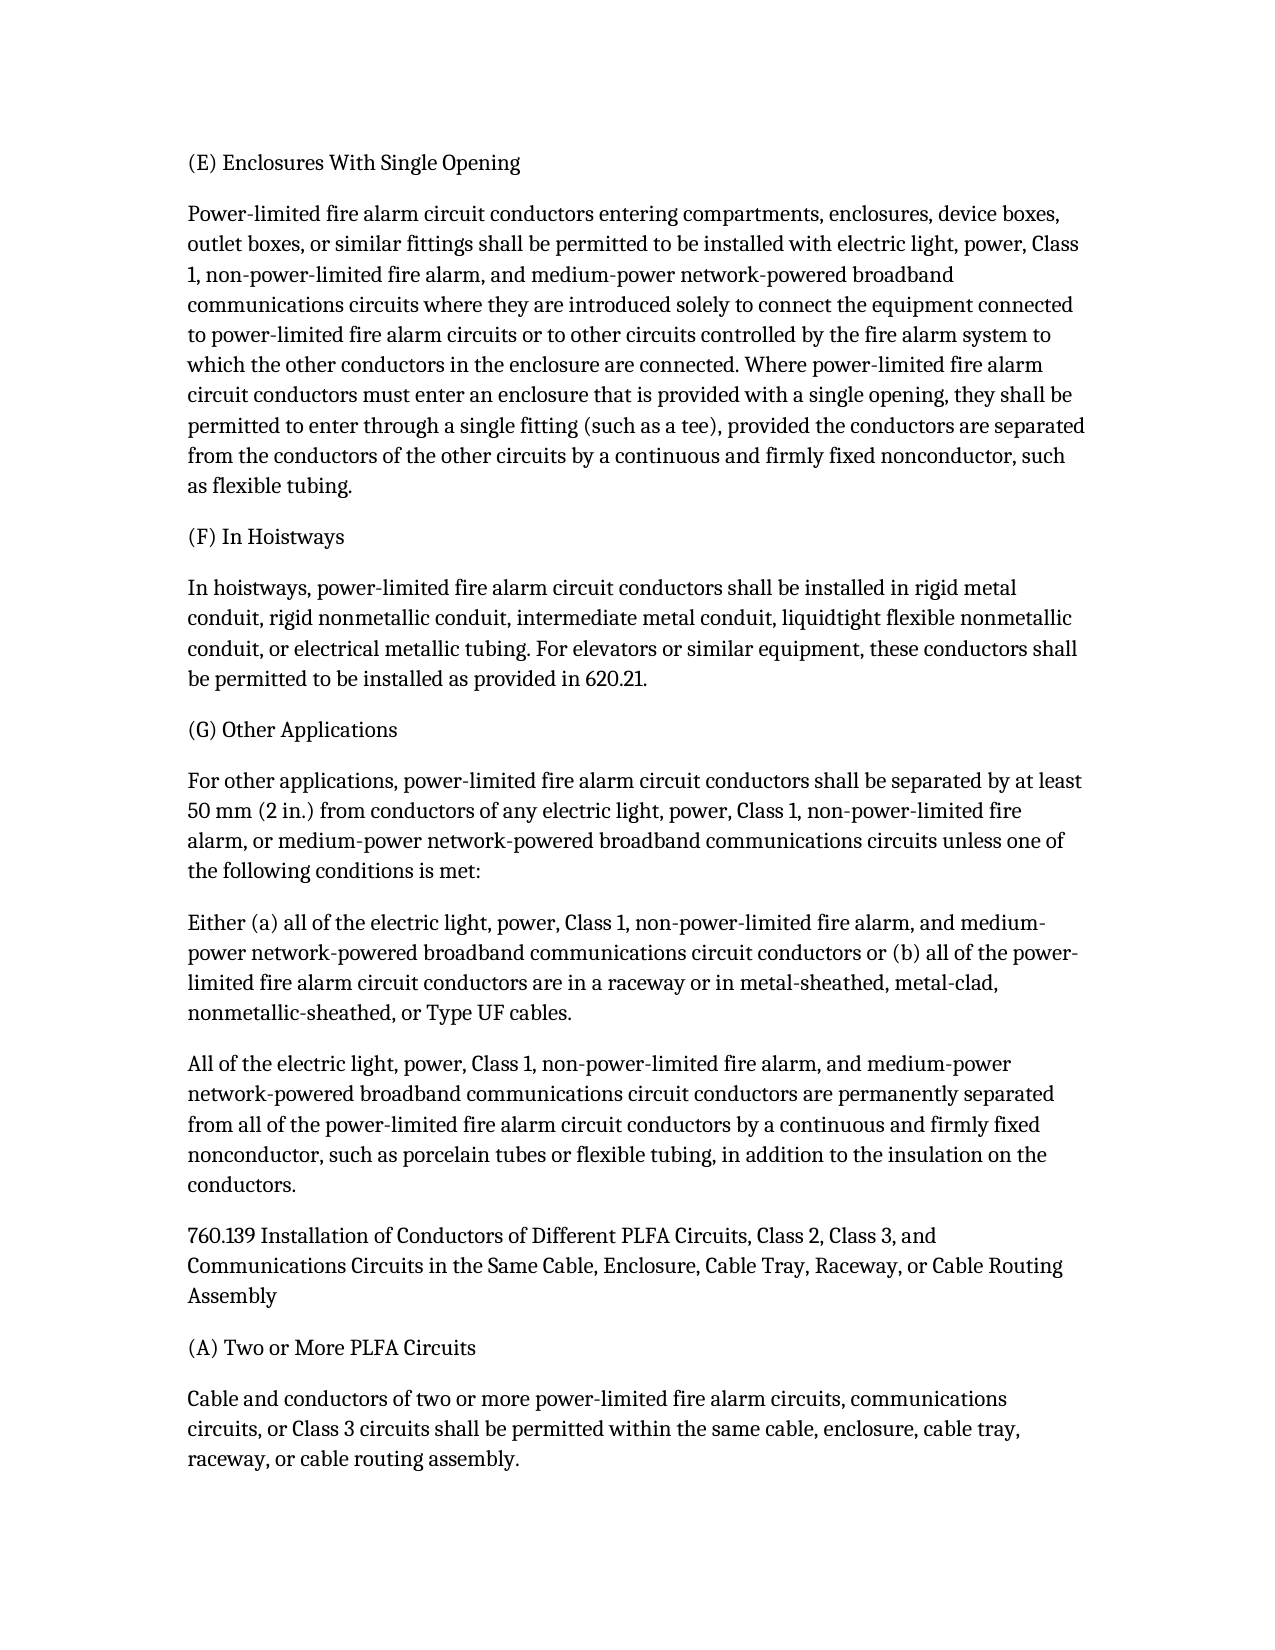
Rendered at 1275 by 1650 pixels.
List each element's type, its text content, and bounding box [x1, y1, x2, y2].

text (A) Two or More PLFA Circuits [187, 1334, 1087, 1361]
text (G) Other Applications [187, 717, 1087, 743]
text Either (a) all of the electric light, power, Class 1, non-power-limited fire alarm, and medium-power network-powered broadband communications circuit conductors or (b) all of the power-limited fire alarm circuit conductors are in a raceway or in metal-sheathed, metal-clad, nonmetallic-sheathed, or Type UF cables. [187, 909, 1087, 1026]
text (F) In Hoistways [187, 524, 1087, 550]
text (E) Enclosures With Single Opening [187, 150, 1087, 176]
text Power-limited fire alarm circuit conductors entering compartments, enclosures, device boxes, outlet boxes, or similar fittings shall be permitted to be installed with electric light, power, Class 1, non-power-limited fire alarm, and medium-power network-powered broadband communications circuits where they are introduced solely to connect the equipment connected to power-limited fire alarm circuits or to other circuits controlled by the fire alarm system to which the other conductors in the enclosure are connected. Where power-limited fire alarm circuit conductors must enter an enclosure that is provided with a single opening, they shall be permitted to enter through a single fitting (such as a tee), provided the conductors are separated from the conductors of the other circuits by a continuous and firmly fixed nonconductor, such as flexible tubing. [187, 201, 1087, 499]
text For other applications, power-limited fire alarm circuit conductors shall be separated by at least 50 mm (2 in.) from conductors of any electric light, power, Class 1, non-power-limited fire alarm, or medium-power network-powered broadband communications circuits unless one of the following conditions is met: [187, 768, 1087, 885]
text Cable and conductors of two or more power-limited fire alarm circuits, communications circuits, or Class 3 circuits shall be permitted within the same cable, enclosure, cable tray, raceway, or cable routing assembly. [187, 1385, 1087, 1472]
text All of the electric light, power, Class 1, non-power-limited fire alarm, and medium-power network-powered broadband communications circuit conductors are permanently separated from all of the power-limited fire alarm circuit conductors by a continuous and firmly fixed nonconductor, such as porcelain tubes or flexible tubing, in addition to the insulation on the conductors. [187, 1051, 1087, 1198]
text In hoistways, power-limited fire alarm circuit conductors shall be installed in rigid metal conduit, rigid nonmetallic conduit, intermediate metal conduit, liquidtight flexible nonmetallic conduit, or electrical metallic tubing. For elevators or similar equipment, these conductors shall be permitted to be installed as provided in 620.21. [187, 575, 1087, 692]
text 760.139 Installation of Conductors of Different PLFA Circuits, Class 2, Class 3, and Communications Circuits in the Same Cable, Enclosure, Cable Tray, Raceway, or Cable Routing Assembly [187, 1223, 1087, 1310]
